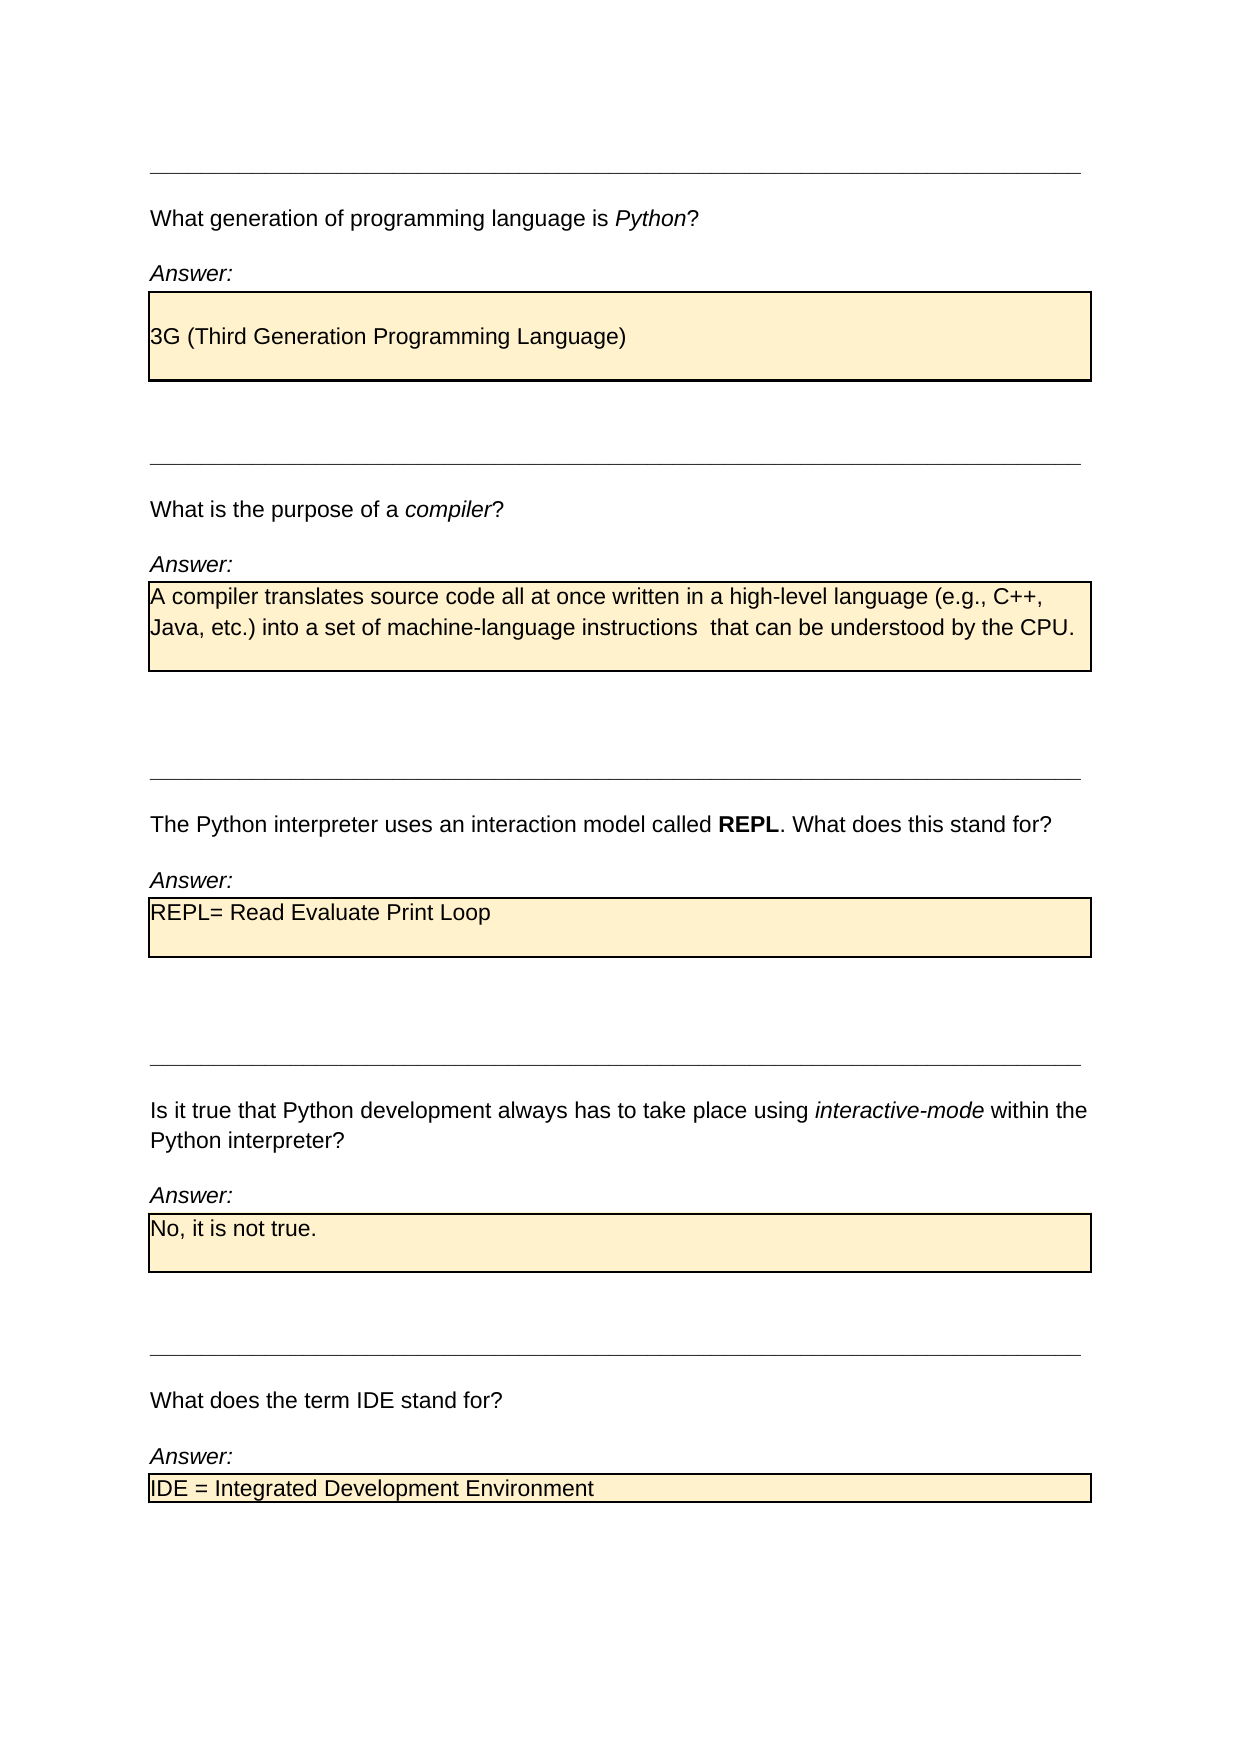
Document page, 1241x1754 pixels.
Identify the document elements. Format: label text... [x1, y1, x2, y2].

text Answer: [150, 551, 1090, 577]
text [150, 1332, 1090, 1359]
text IDE = Integrated Development Environment [150, 1475, 1090, 1501]
text Answer: [150, 1182, 1090, 1209]
text What generation of programming language is Python? [150, 205, 1090, 232]
text Answer: [150, 867, 1090, 893]
text 3G (Third Generation Programming Language) [150, 321, 1090, 349]
text What is the purpose of a compiler? [150, 496, 1090, 522]
text Answer: [150, 260, 1090, 287]
text No, it is not true. [150, 1215, 1090, 1241]
text Answer: [150, 1443, 1090, 1469]
text _________________________________________________________________________ [150, 756, 1090, 783]
text _________________________________________________________________________ [150, 441, 1090, 467]
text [150, 150, 1090, 176]
text Is it true that Python development always has to take place using interactive-mode within the Python interpreter? [150, 1097, 1090, 1153]
text What does the term IDE stand for? [150, 1387, 1090, 1414]
text _________________________________________________________________________ [150, 1042, 1090, 1068]
text REPL= Read Evaluate Print Loop [150, 899, 1090, 925]
text The Python interpreter uses an interaction model called REPL. What does this stand for? [150, 811, 1090, 838]
text A compiler translates source code all at once written in a high-level language (e.g., C++, Java, etc.) into a set of machine-language instructions that can be understood by the CPU. [150, 583, 1090, 640]
